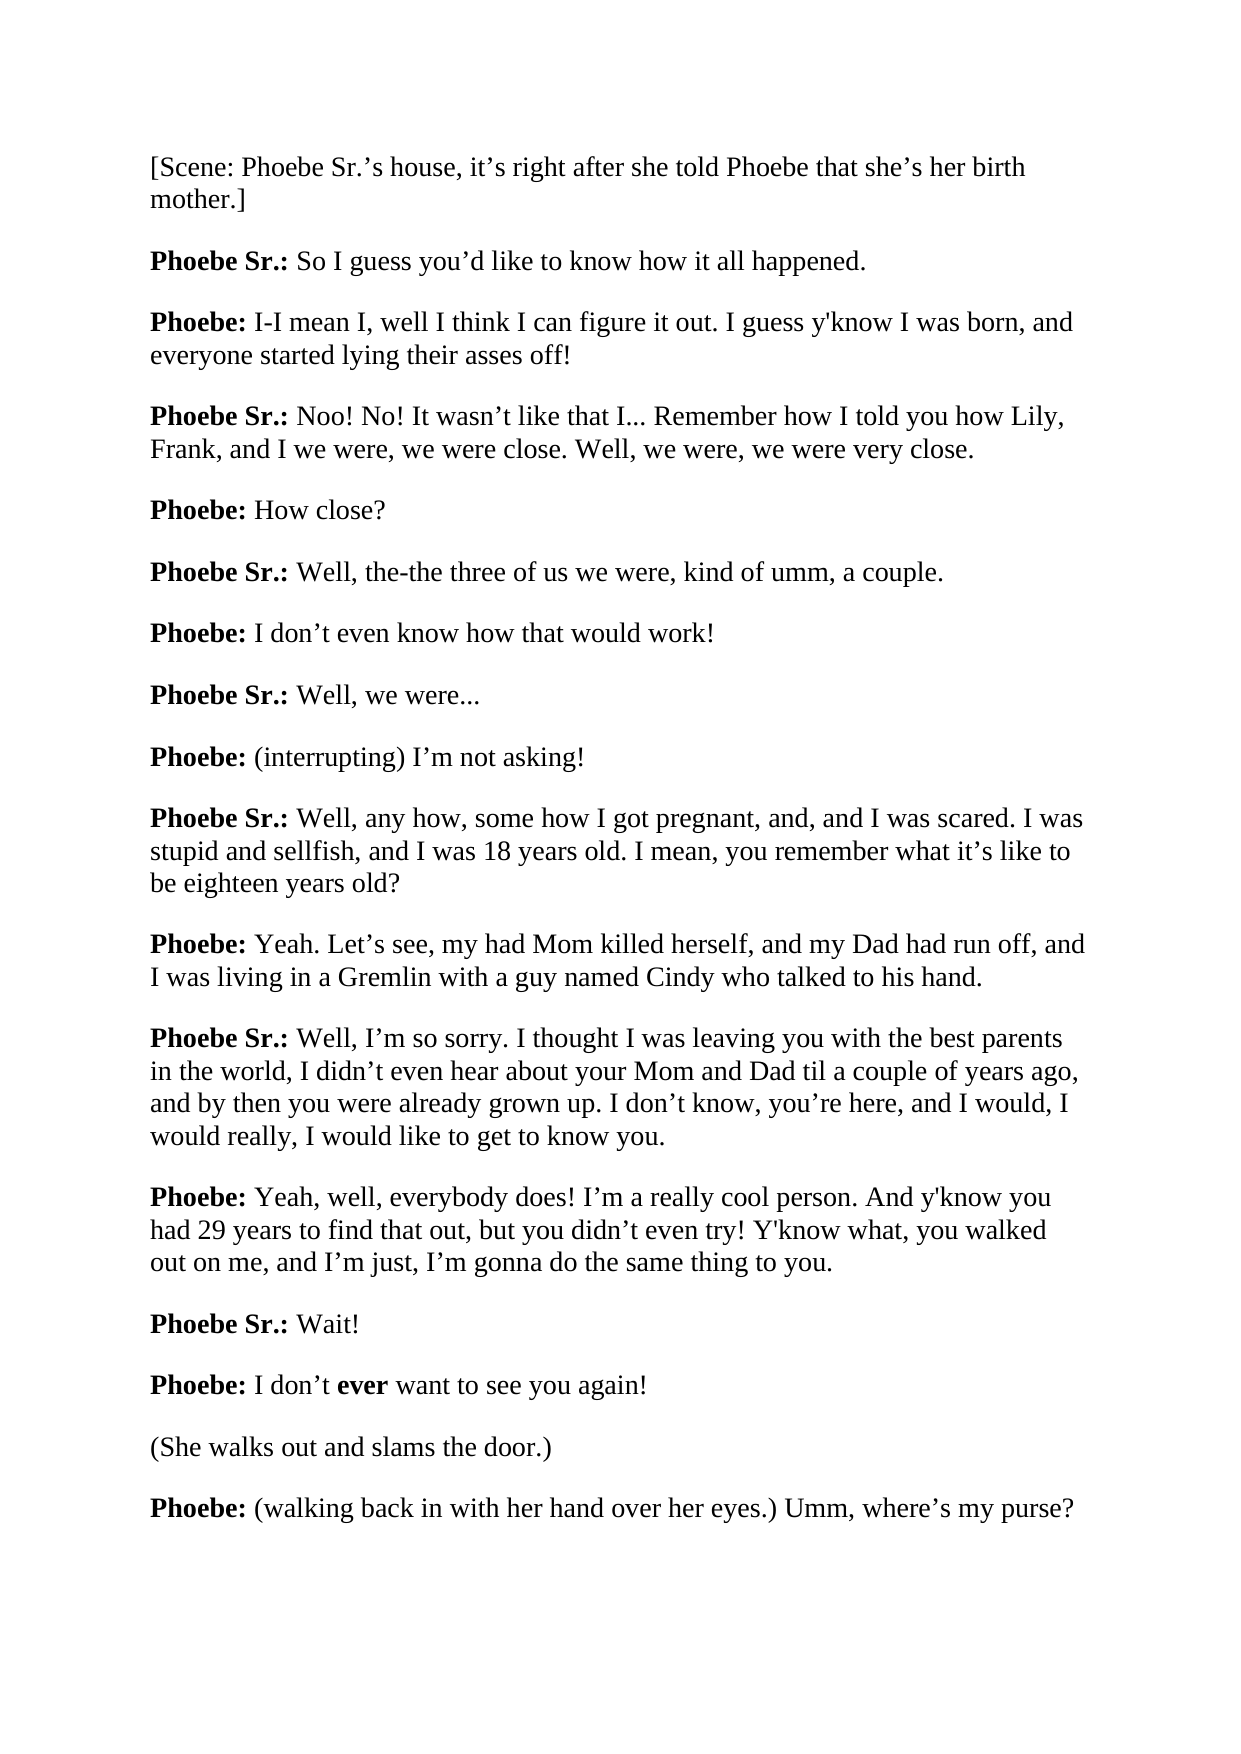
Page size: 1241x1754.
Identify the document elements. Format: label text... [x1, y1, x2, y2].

text Phoebe: Yeah. Let’s see, my had Mom killed herself, and my Dad had run off, and I was living in a Gremlin with a guy named Cindy who talked to his hand. [150, 928, 1090, 992]
text (She walks out and slams the door.) [150, 1430, 1090, 1462]
text Phoebe Sr.: Noo! No! It wasn’t like that I... Remember how I told you how Lily, Frank, and I we were, we were close. Well, we were, we were very close. [150, 399, 1090, 464]
text Phoebe: (walking back in with her hand over her eyes.) Umm, where’s my purse? [150, 1491, 1090, 1524]
text Phoebe Sr.: Well, the-the three of us we were, kind of umm, a couple. [150, 555, 1090, 587]
text Phoebe Sr.: So I guess you’d like to know how it all happened. [150, 244, 1090, 276]
text Phoebe: Yeah, well, everybody does! I’m a really cool person. And y'know you had 29 years to find that out, but you didn’t even try! Y'know what, you walked out on me, and I’m just, I’m gonna do the same thing to you. [150, 1180, 1090, 1277]
text Phoebe: I don’t even know how that would work! [150, 617, 1090, 649]
text Phoebe Sr.: Well, I’m so sorry. I thought I was leaving you with the best parents in the world, I didn’t even hear about your Mom and Dad til a couple of years ago, and by then you were already grown up. I don’t know, you’re here, and I would, I would really, I would like to get to know you. [150, 1022, 1090, 1151]
text Phoebe: I-I mean I, well I think I can figure it out. I guess y'know I was born, and everyone started lying their asses off! [150, 306, 1090, 370]
text [Scene: Phoebe Sr.’s house, it’s right after she told Phoebe that she’s her birth mother.] [150, 150, 1090, 215]
text Phoebe Sr.: Well, we were... [150, 678, 1090, 711]
text Phoebe: How close? [150, 493, 1090, 526]
text Phoebe: (interrupting) I’m not asking! [150, 740, 1090, 772]
text Phoebe: I don’t ever want to see you again! [150, 1368, 1090, 1401]
text Phoebe Sr.: Wait! [150, 1307, 1090, 1339]
text Phoebe Sr.: Well, any how, some how I got pregnant, and, and I was scared. I was stupid and sellfish, and I was 18 years old. I mean, you remember what it’s like to be eighteen years old? [150, 801, 1090, 898]
